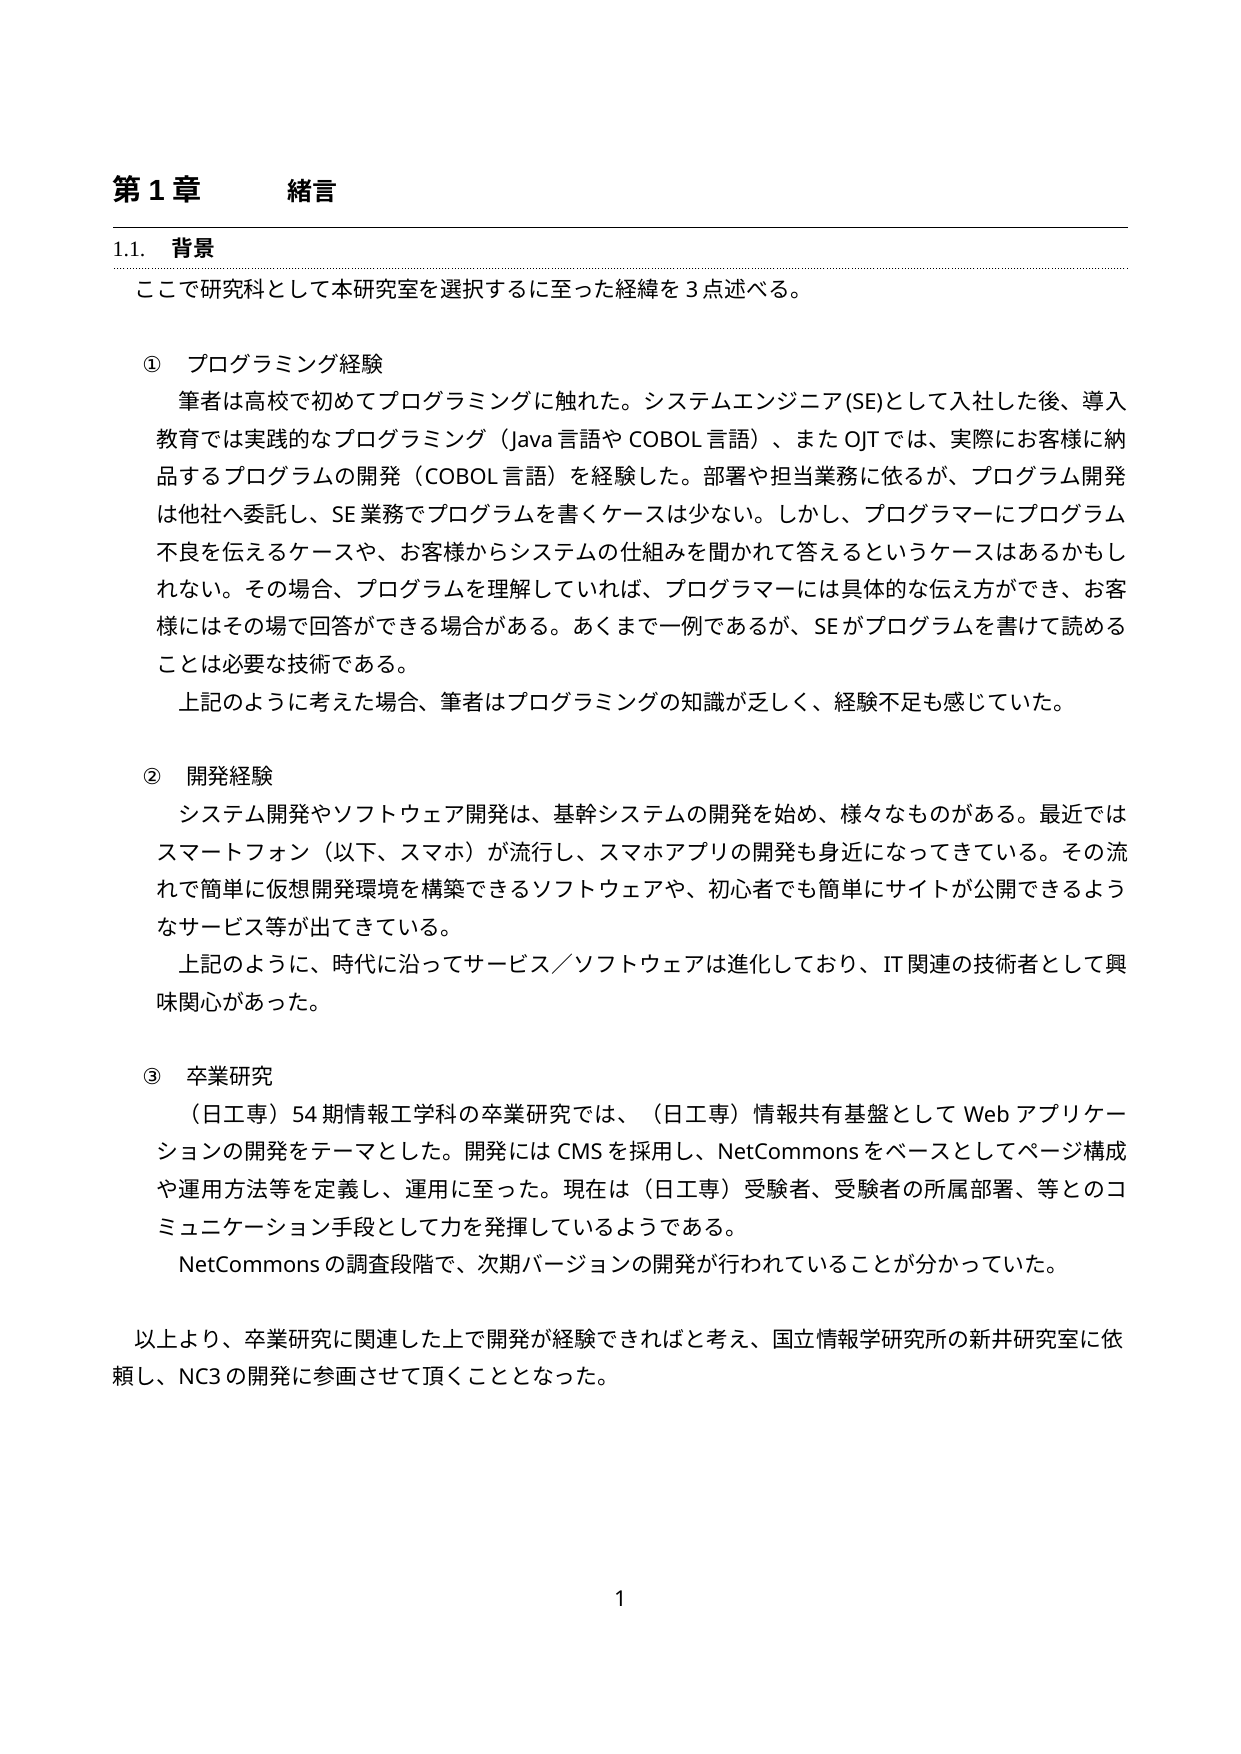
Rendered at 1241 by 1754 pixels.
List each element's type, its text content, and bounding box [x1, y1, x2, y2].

text ここで研究科として本研究室を選択するに至った経緯を3点述べる。 [112, 269, 1128, 307]
subtitle 緒言 [112, 150, 1128, 228]
text 以上より、卒業研究に関連した上で開発が経験できればと考え、国立情報学研究所の新井研究室に依頼し、NC3の開発に参画させて頂くこととなった。 [112, 1319, 1128, 1394]
text （日工専）54期情報工学科の卒業研究では、（日工専）情報共有基盤としてWebアプリケーションの開発をテーマとした。開発にはCMSを採用し、NetCommonsをベースとしてページ構成や運用方法等を定義し、運用に至った。現在は（日工専）受験者、受験者の所属部署、等とのコミュニケーション手段として力を発揮しているようである。 [156, 1094, 1128, 1244]
list プログラミング経験 [142, 344, 1128, 382]
list 筆者は高校で初めてプログラミングに触れた。システムエンジニア(SE)として入社した後、導入教育では実践的なプログラミング（Java言語やCOBOL言語）、またOJTでは、実際にお客様に納品するプログラムの開発（COBOL言語）を経験した。部署や担当業務に依るが、プログラム開発は他社へ委託し、SE業務でプログラムを書くケースは少ない。しかし、プログラマーにプログラム不良を伝えるケースや、お客様からシステムの仕組みを聞かれて答えるというケースはあるかもしれない。その場合、プログラムを理解していれば、プログラマーには具体的な伝え方ができ、お客様にはその場で回答ができる場合がある。あくまで一例であるが、SEがプログラムを書けて読めることは必要な技術である。 [156, 382, 1128, 682]
list 開発経験 [142, 757, 1128, 794]
text NetCommonsの調査段階で、次期バージョンの開発が行われていることが分かっていた。 [156, 1244, 1128, 1282]
text システム開発やソフトウェア開発は、基幹システムの開発を始め、様々なものがある。最近ではスマートフォン（以下、スマホ）が流行し、スマホアプリの開発も身近になってきている。その流れで簡単に仮想開発環境を構築できるソフトウェアや、初心者でも簡単にサイトが公開できるようなサービス等が出てきている。 [156, 794, 1128, 944]
list 上記のように考えた場合、筆者はプログラミングの知識が乏しく、経験不足も感じていた。 [156, 682, 1128, 719]
text 上記のように、時代に沿ってサービス／ソフトウェアは進化しており、IT関連の技術者として興味関心があった。 [156, 944, 1128, 1019]
subtitle 背景 [112, 228, 1128, 269]
list 卒業研究 [142, 1057, 1128, 1094]
